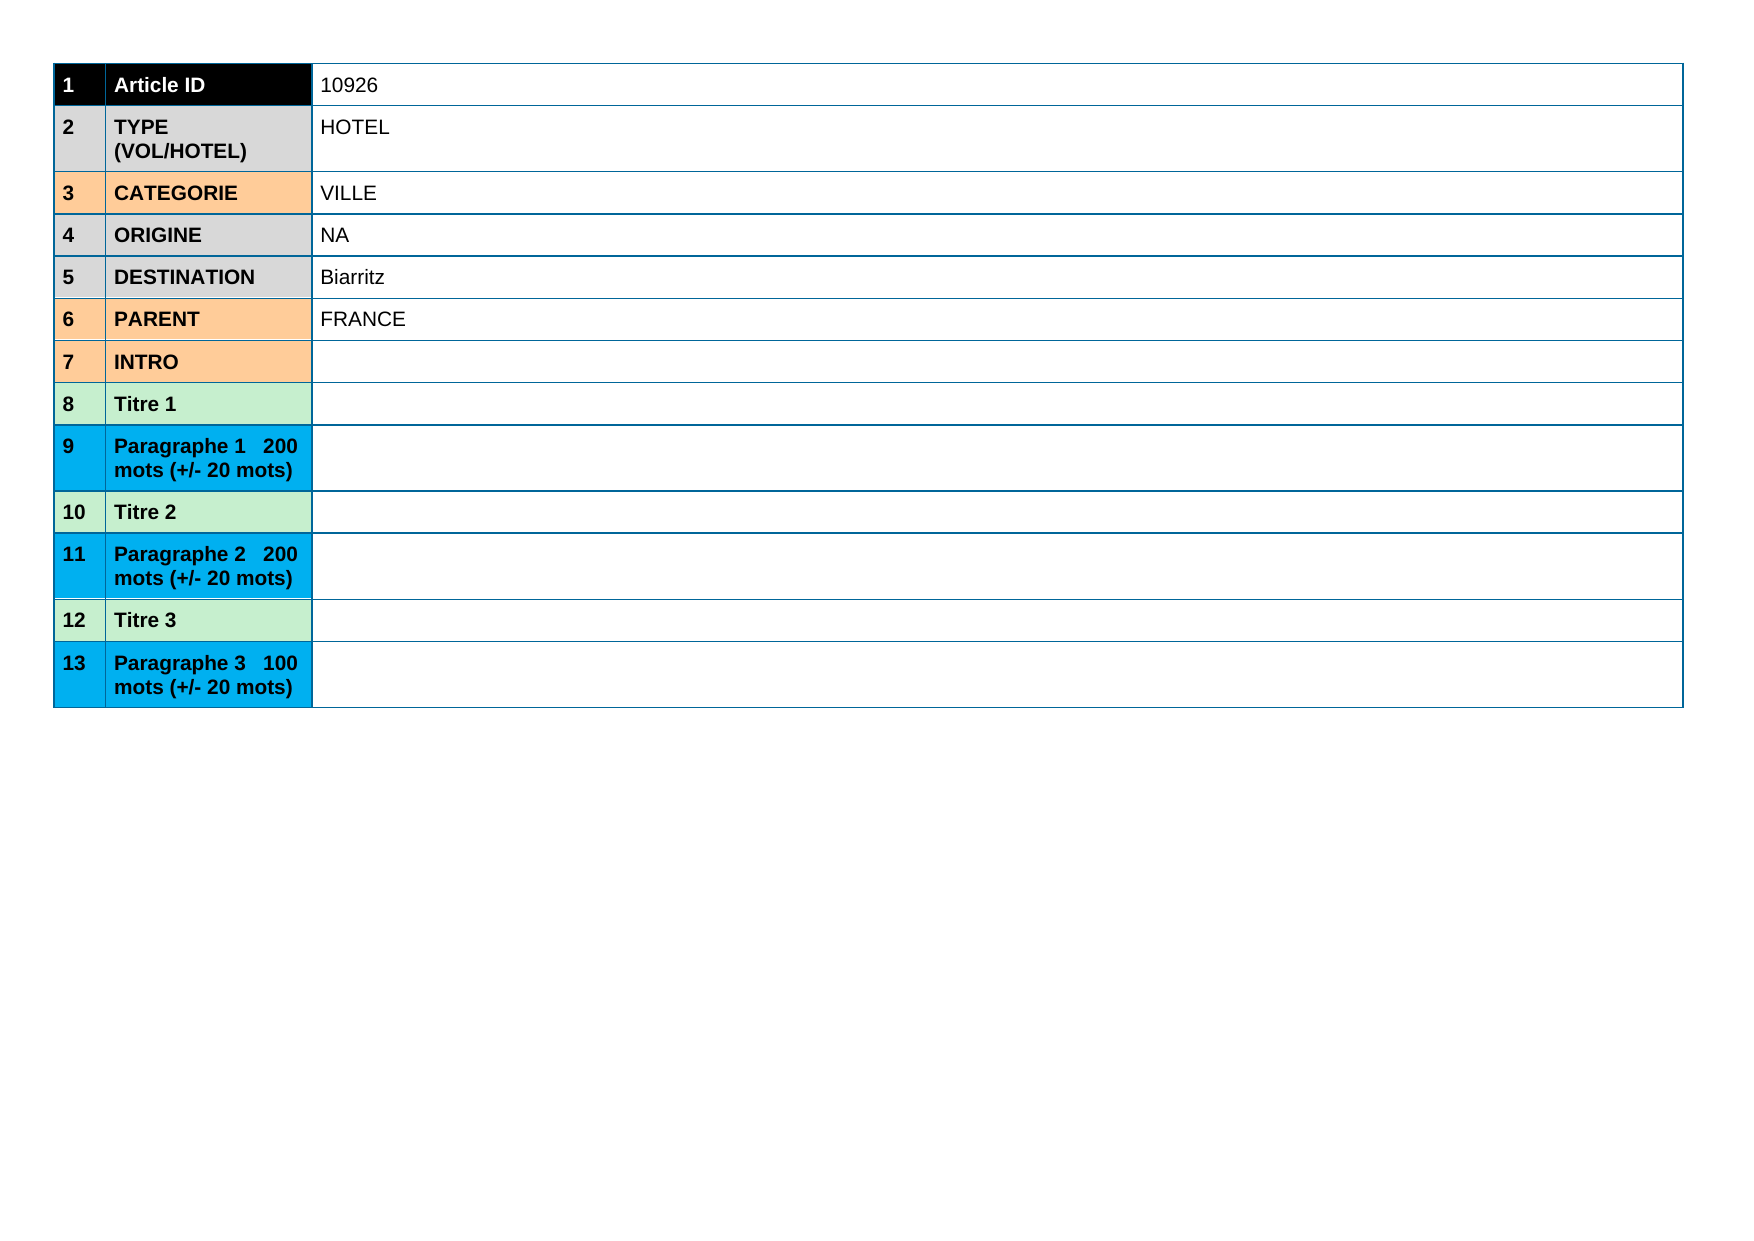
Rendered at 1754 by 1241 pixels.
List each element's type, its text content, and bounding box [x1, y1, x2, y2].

table_cell 8 [55, 383, 105, 424]
table_cell 6 [55, 299, 105, 339]
table_cell CATEGORIE [106, 172, 311, 213]
table_cell ORIGINE [106, 215, 311, 255]
table_cell 13 [55, 642, 105, 707]
table_cell 2 [55, 106, 105, 171]
table_cell Paragraphe 3 100 mots (+/- 20 mots) [106, 642, 311, 707]
table_header Article ID [106, 64, 311, 105]
table_header 1 [55, 64, 105, 105]
table_cell 7 [55, 341, 105, 382]
table_cell 10 [55, 492, 105, 532]
table_cell Titre 1 [106, 383, 311, 424]
table_cell VILLE [313, 172, 1682, 213]
table_cell Paragraphe 1 200 mots (+/- 20 mots) [106, 426, 311, 490]
table_cell 5 [55, 257, 105, 297]
table_cell Titre 2 [106, 492, 311, 532]
table_cell TYPE (VOL/HOTEL) [106, 106, 311, 171]
table_cell [313, 341, 1682, 382]
table_cell 4 [55, 215, 105, 255]
table_cell [313, 534, 1682, 598]
table_cell DESTINATION [106, 257, 311, 297]
table_cell 3 [55, 172, 105, 213]
table_cell [313, 383, 1682, 424]
table_cell 12 [55, 600, 105, 641]
table_header 10926 [313, 64, 1682, 105]
table_cell HOTEL [313, 106, 1682, 171]
table_cell 9 [55, 426, 105, 490]
table_cell INTRO [106, 341, 311, 382]
table_cell Paragraphe 2 200 mots (+/- 20 mots) [106, 534, 311, 598]
table_cell FRANCE [313, 299, 1682, 339]
table_cell [313, 492, 1682, 532]
table_cell NA [313, 215, 1682, 255]
table_cell [313, 426, 1682, 490]
table_cell Biarritz [313, 257, 1682, 297]
table_cell PARENT [106, 299, 311, 339]
table_cell 11 [55, 534, 105, 598]
table_cell [313, 642, 1682, 707]
table_cell [313, 600, 1682, 641]
table_cell Titre 3 [106, 600, 311, 641]
